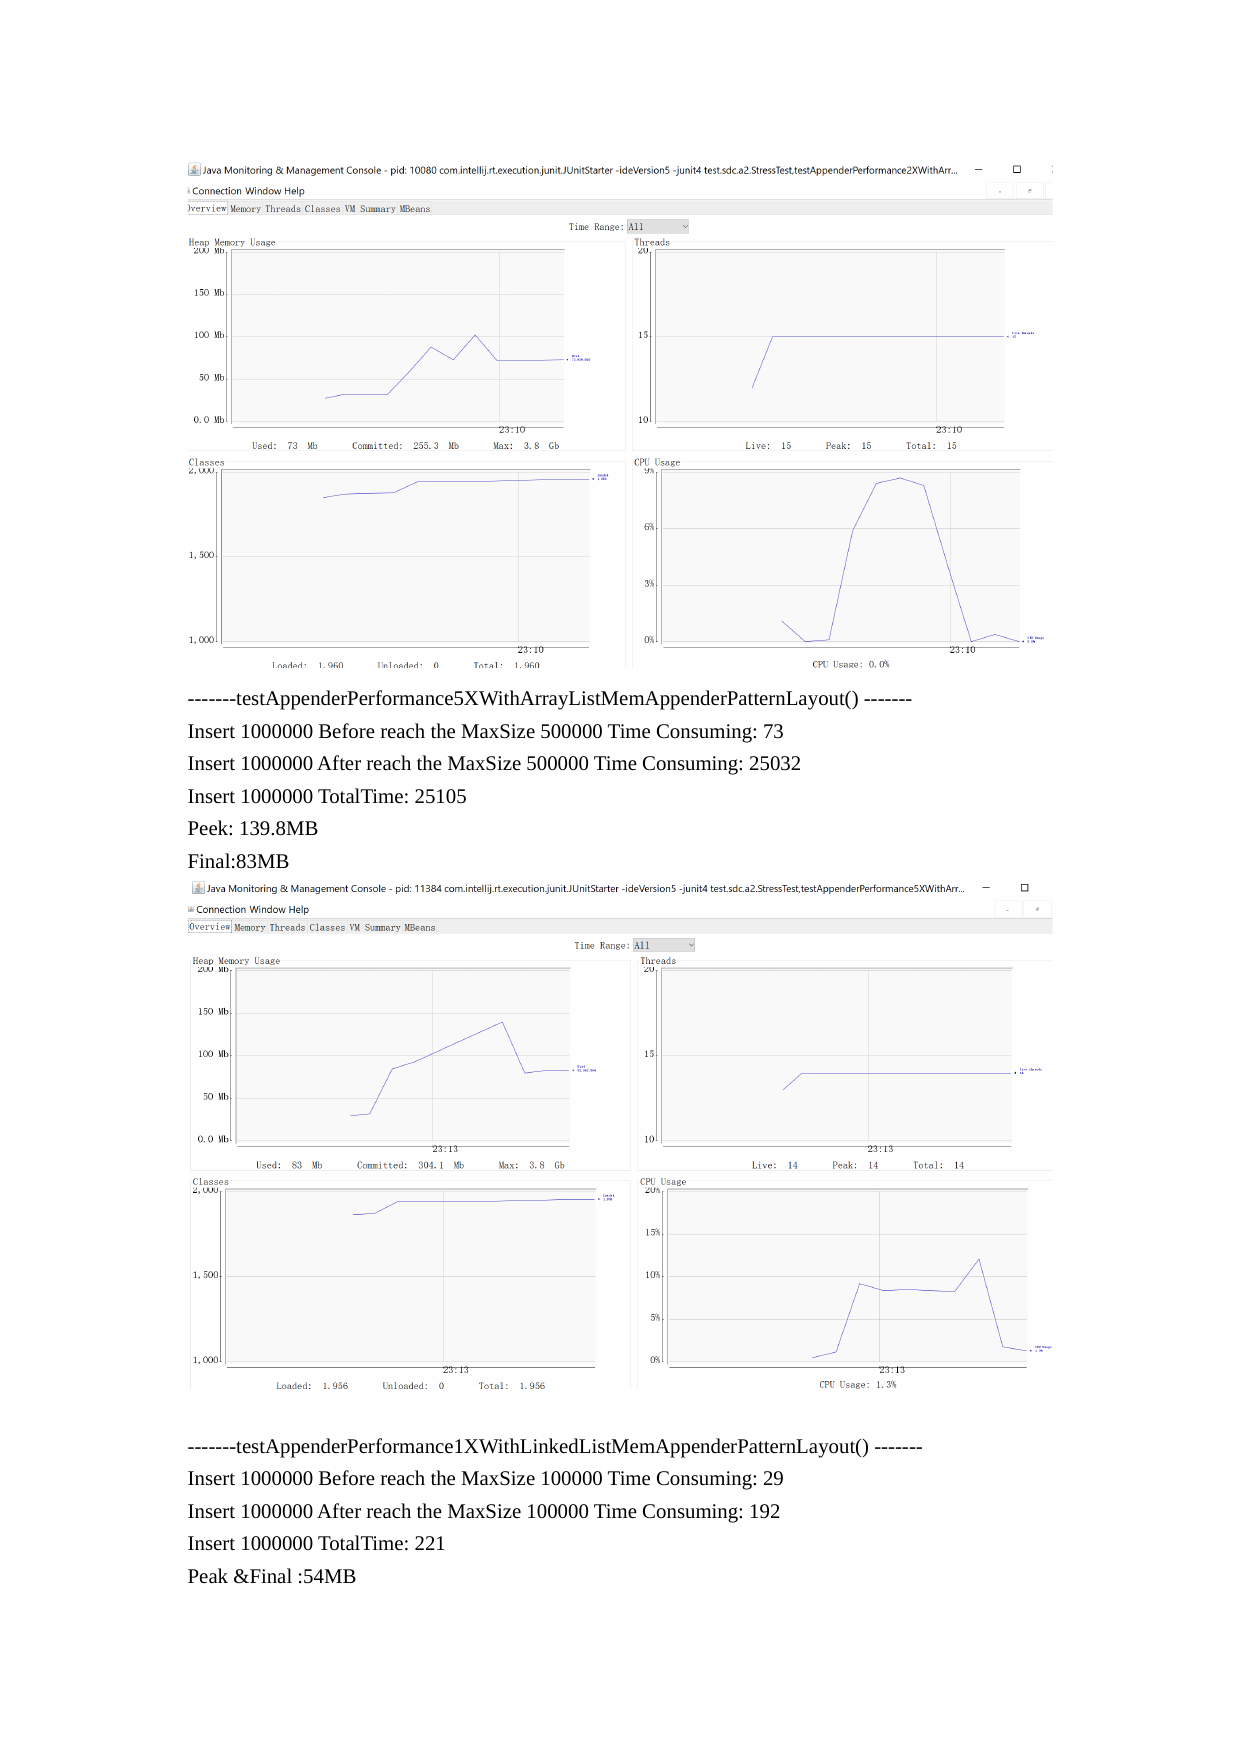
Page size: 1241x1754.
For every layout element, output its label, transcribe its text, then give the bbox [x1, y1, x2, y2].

text -------testAppenderPerformance5XWithArrayListMemAppenderPatternLayout() ------- [187, 682, 1053, 714]
text -------testAppenderPerformance1XWithLinkedListMemAppenderPatternLayout() ------- [187, 1429, 1053, 1462]
text Peek: 139.8MB [187, 812, 1053, 844]
text Insert 1000000 Before reach the MaxSize 500000 Time Consuming: 73 [187, 714, 1053, 747]
text Insert 1000000 TotalTime: 25105 [187, 779, 1053, 812]
picture [187, 877, 1053, 1389]
text Peak &Final :54MB [187, 1559, 1053, 1592]
text Final:83MB [187, 844, 1053, 877]
text Insert 1000000 After reach the MaxSize 500000 Time Consuming: 25032 [187, 747, 1053, 779]
text Insert 1000000 Before reach the MaxSize 100000 Time Consuming: 29 [187, 1462, 1053, 1494]
picture [187, 162, 1053, 668]
text Insert 1000000 TotalTime: 221 [187, 1527, 1053, 1559]
text Insert 1000000 After reach the MaxSize 100000 Time Consuming: 192 [187, 1494, 1053, 1527]
